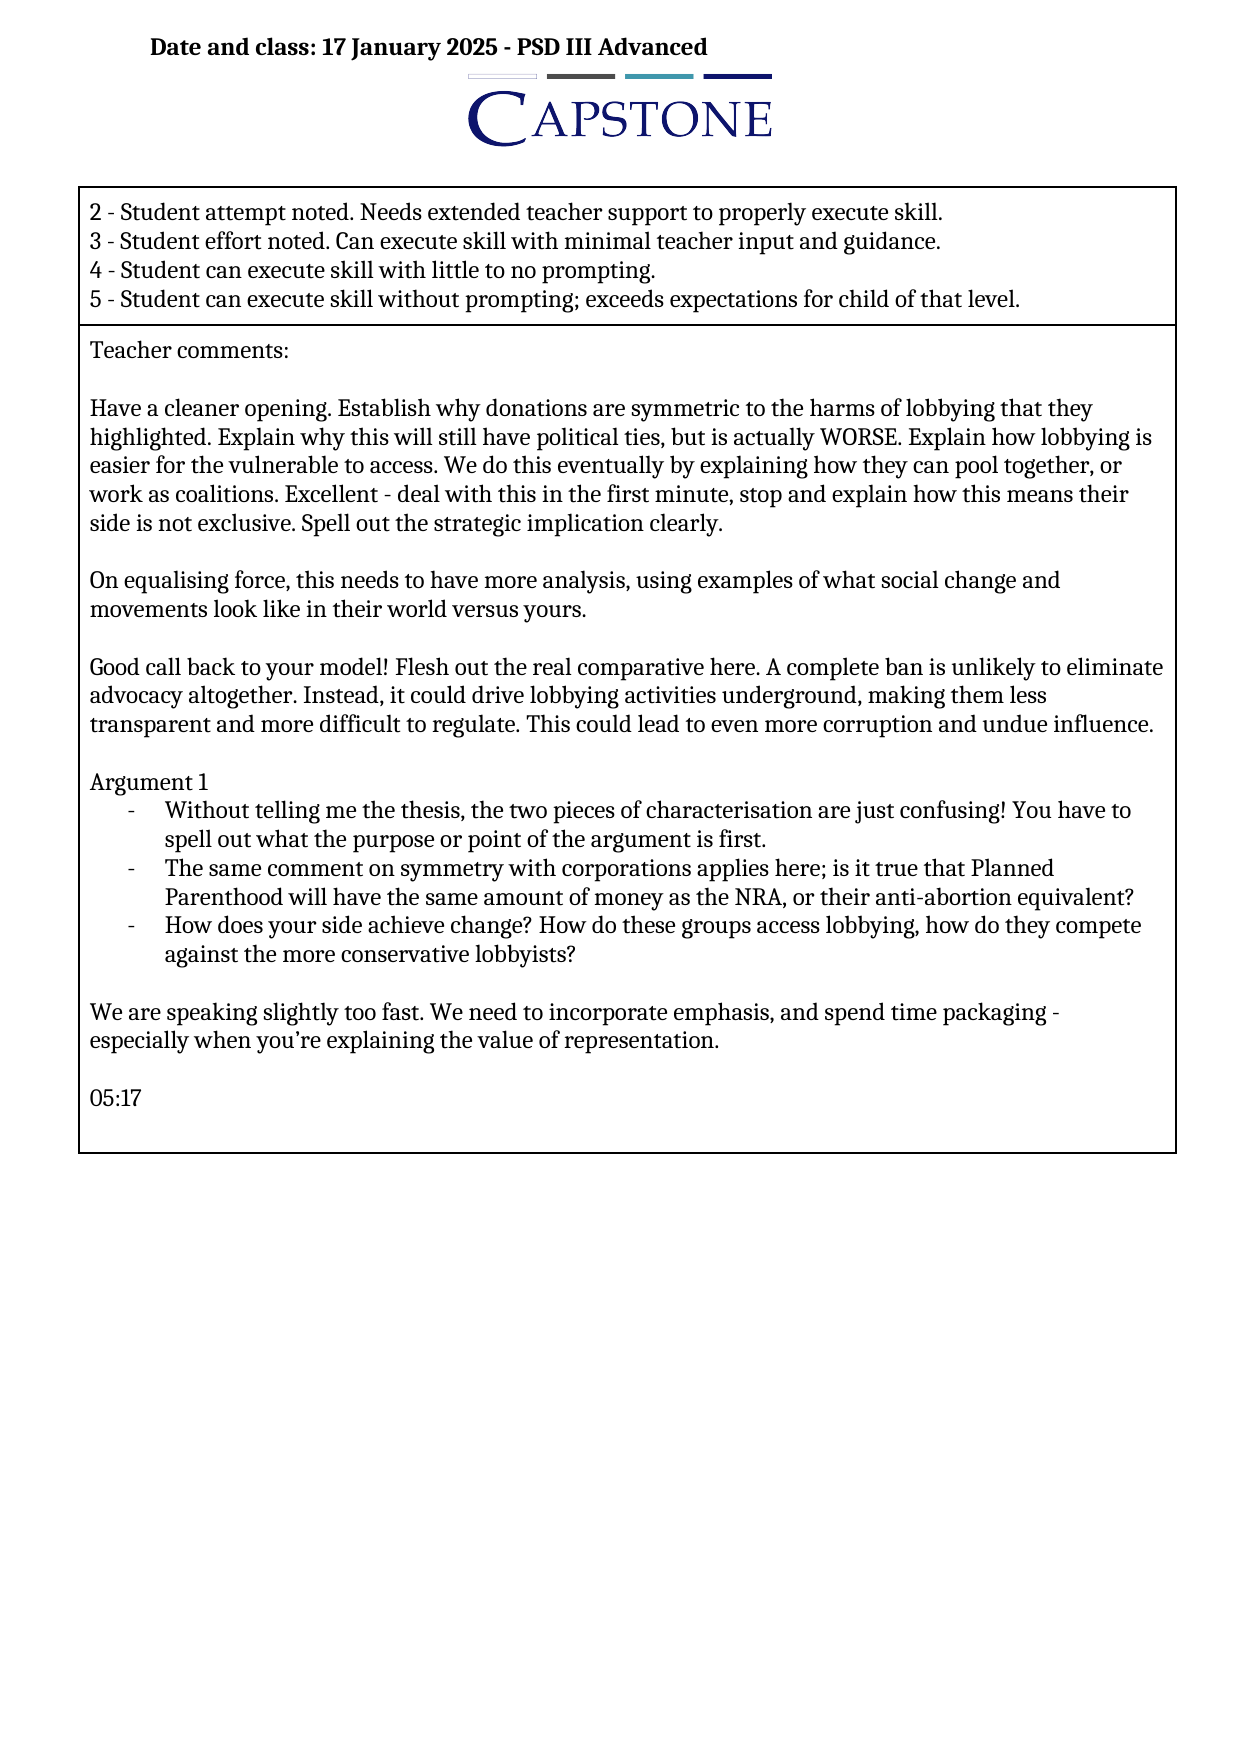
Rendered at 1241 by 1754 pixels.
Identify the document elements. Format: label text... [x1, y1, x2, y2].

table_cell Teacher comments: Have a cleaner opening. Establish why donations are symmetric to the harms of lobbying that they highlighted. Explain why this will still have political ties, but is actually WORSE. Explain how lobbying is easier for the vulnerable to access. We do this eventually by explaining how they can pool together, or work as coalitions. Excellent - deal with this in the first minute, stop and explain how this means their side is not exclusive. Spell out the strategic implication clearly. On equalising force, this needs to have more analysis, using examples of what social change and movements look like in their world versus yours. Good call back to your model! Flesh out the real comparative here. A complete ban is unlikely to eliminate advocacy altogether. Instead, it could drive lobbying activities underground, making them less transparent and more difficult to regulate. This could lead to even more corruption and undue influence. Argument 1 Without telling me the thesis, the two pieces of characterisation are just confusing! You have to spell out what the purpose or point of the argument is first. The same comment on symmetry with corporations applies here; is it true that Planned Parenthood will have the same amount of money as the NRA, or their anti-abortion equivalent? How does your side achieve change? How do these groups access lobbying, how do they compete against the more conservative lobbyists? We are speaking slightly too fast. We need to incorporate emphasis, and spend time packaging - especially when you’re explaining the value of representation. 05:17 [80, 326, 1175, 1152]
picture [460, 66, 781, 153]
